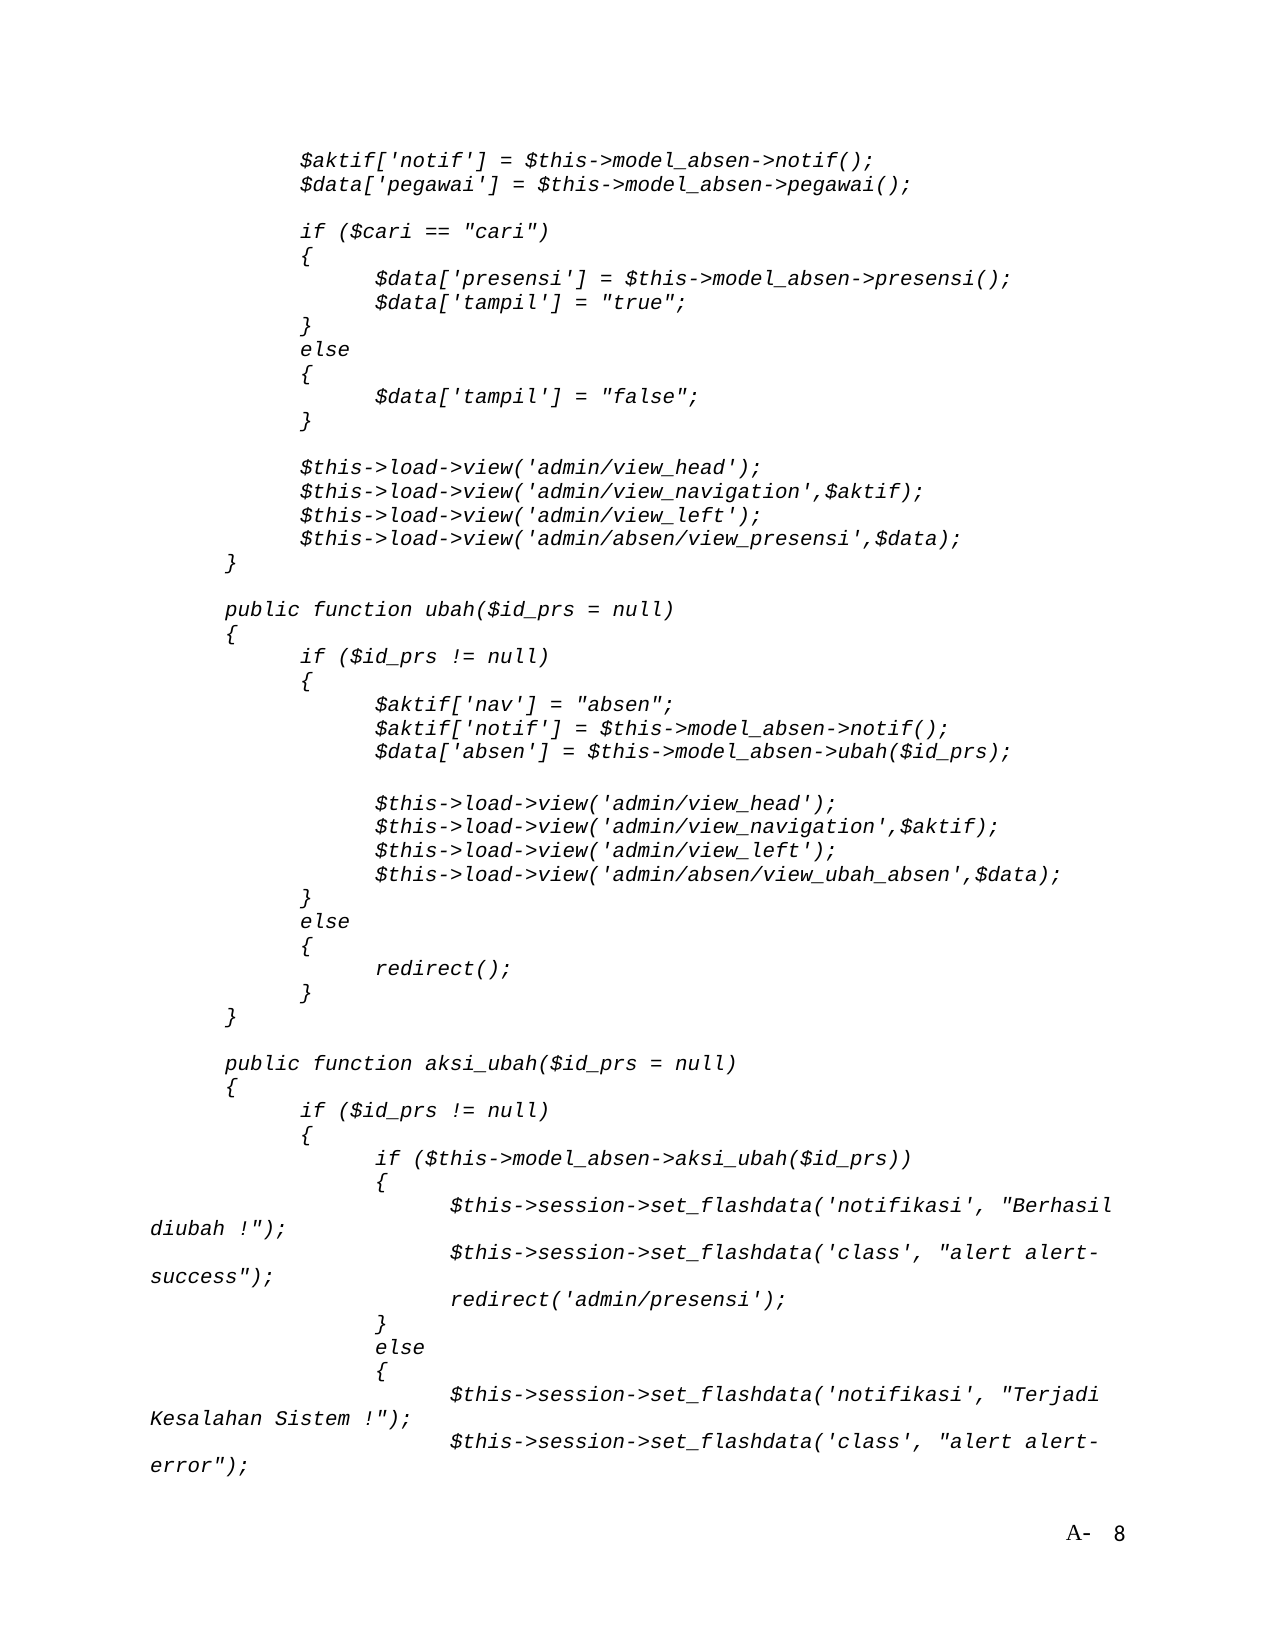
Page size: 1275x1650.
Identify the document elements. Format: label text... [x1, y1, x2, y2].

text { [150, 1124, 1125, 1147]
text $this->load->view('admin/view_left'); [150, 505, 1125, 528]
text else [150, 1337, 1125, 1360]
text $this->load->view('admin/view_navigation',$aktif); [150, 816, 1125, 840]
text { [150, 1171, 1125, 1195]
text $this->session->set_flashdata('notifikasi', "Terjadi Kesalahan Sistem !"); [150, 1384, 1125, 1431]
text } [150, 887, 1125, 911]
text } [150, 316, 1125, 339]
text $this->load->view('admin/absen/view_ubah_absen',$data); [150, 864, 1125, 887]
text if ($this->model_absen->aksi_ubah($id_prs)) [150, 1147, 1125, 1171]
text $data['presensi'] = $this->model_absen->presensi(); [150, 268, 1125, 292]
text { [150, 935, 1125, 958]
text $data['absen'] = $this->model_absen->ubah($id_prs); [150, 741, 1125, 765]
text } [150, 1006, 1125, 1029]
text { [150, 623, 1125, 647]
text $this->load->view('admin/view_head'); [150, 793, 1125, 816]
text $this->session->set_flashdata('class', "alert alert-success"); [150, 1242, 1125, 1289]
text { [150, 670, 1125, 694]
text else [150, 339, 1125, 363]
text { [150, 1360, 1125, 1384]
text else [150, 911, 1125, 935]
text $data['pegawai'] = $this->model_absen->pegawai(); [150, 174, 1125, 197]
text { [150, 1077, 1125, 1100]
text $this->load->view('admin/absen/view_presensi',$data); [150, 528, 1125, 552]
text } [150, 982, 1125, 1006]
text if ($id_prs != null) [150, 647, 1125, 670]
text $this->session->set_flashdata('class', "alert alert-error"); [150, 1431, 1125, 1478]
text } [150, 410, 1125, 434]
text redirect('admin/presensi'); [150, 1289, 1125, 1313]
text $data['tampil'] = "true"; [150, 292, 1125, 316]
text $aktif['notif'] = $this->model_absen->notif(); [150, 717, 1125, 741]
text $this->load->view('admin/view_head'); [150, 457, 1125, 481]
text redirect(); [150, 958, 1125, 982]
text $aktif['nav'] = "absen"; [150, 694, 1125, 717]
text $this->load->view('admin/view_left'); [150, 840, 1125, 864]
text { [150, 244, 1125, 268]
text $this->session->set_flashdata('notifikasi', "Berhasil diubah !"); [150, 1195, 1125, 1242]
text } [150, 552, 1125, 576]
text } [150, 1313, 1125, 1337]
text $aktif['notif'] = $this->model_absen->notif(); [150, 150, 1125, 174]
text public function aksi_ubah($id_prs = null) [150, 1053, 1125, 1077]
text $this->load->view('admin/view_navigation',$aktif); [150, 481, 1125, 505]
text $data['tampil'] = "false"; [150, 386, 1125, 410]
text if ($cari == "cari") [150, 221, 1125, 244]
text if ($id_prs != null) [150, 1100, 1125, 1124]
text public function ubah($id_prs = null) [150, 599, 1125, 623]
text { [150, 363, 1125, 386]
